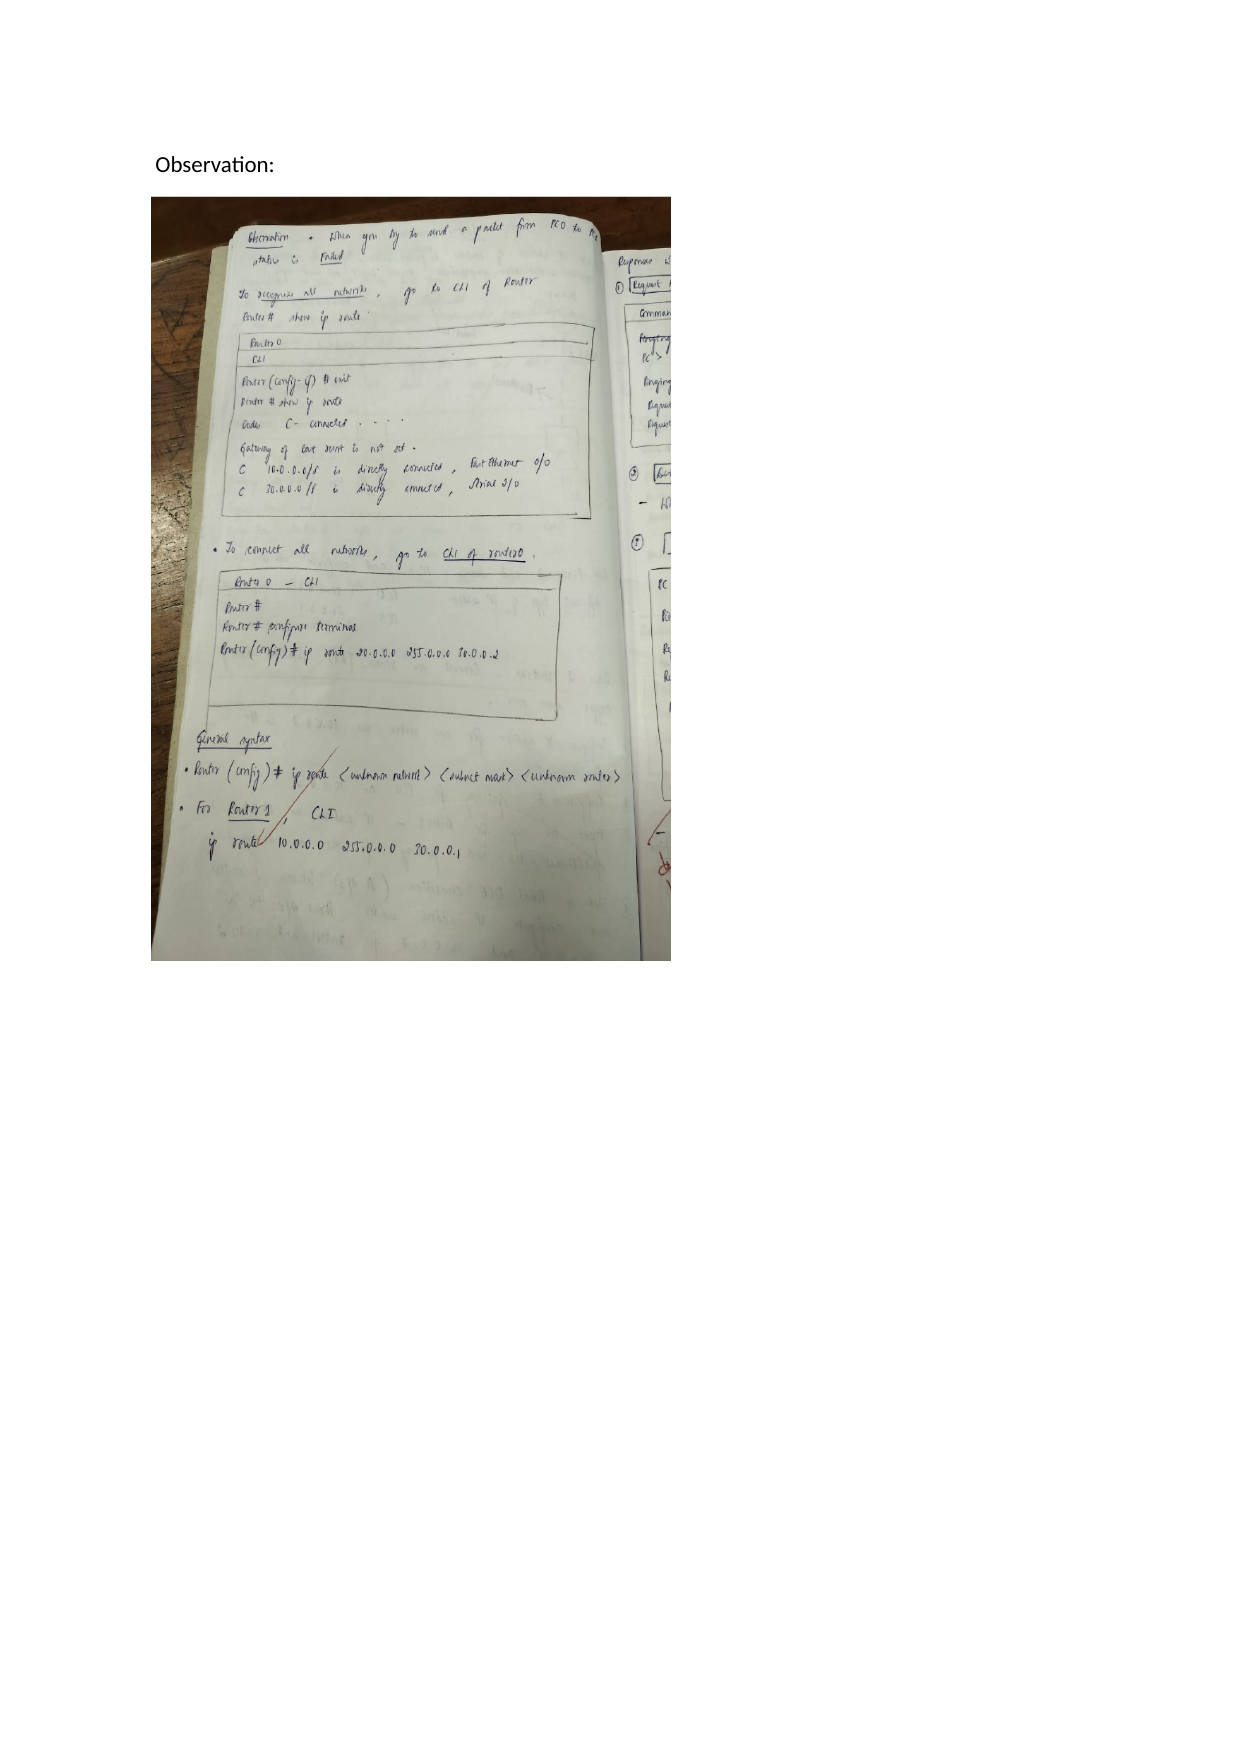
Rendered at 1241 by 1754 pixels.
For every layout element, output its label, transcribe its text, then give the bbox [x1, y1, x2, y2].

text Observation: [150, 150, 1090, 178]
picture [151, 197, 671, 960]
